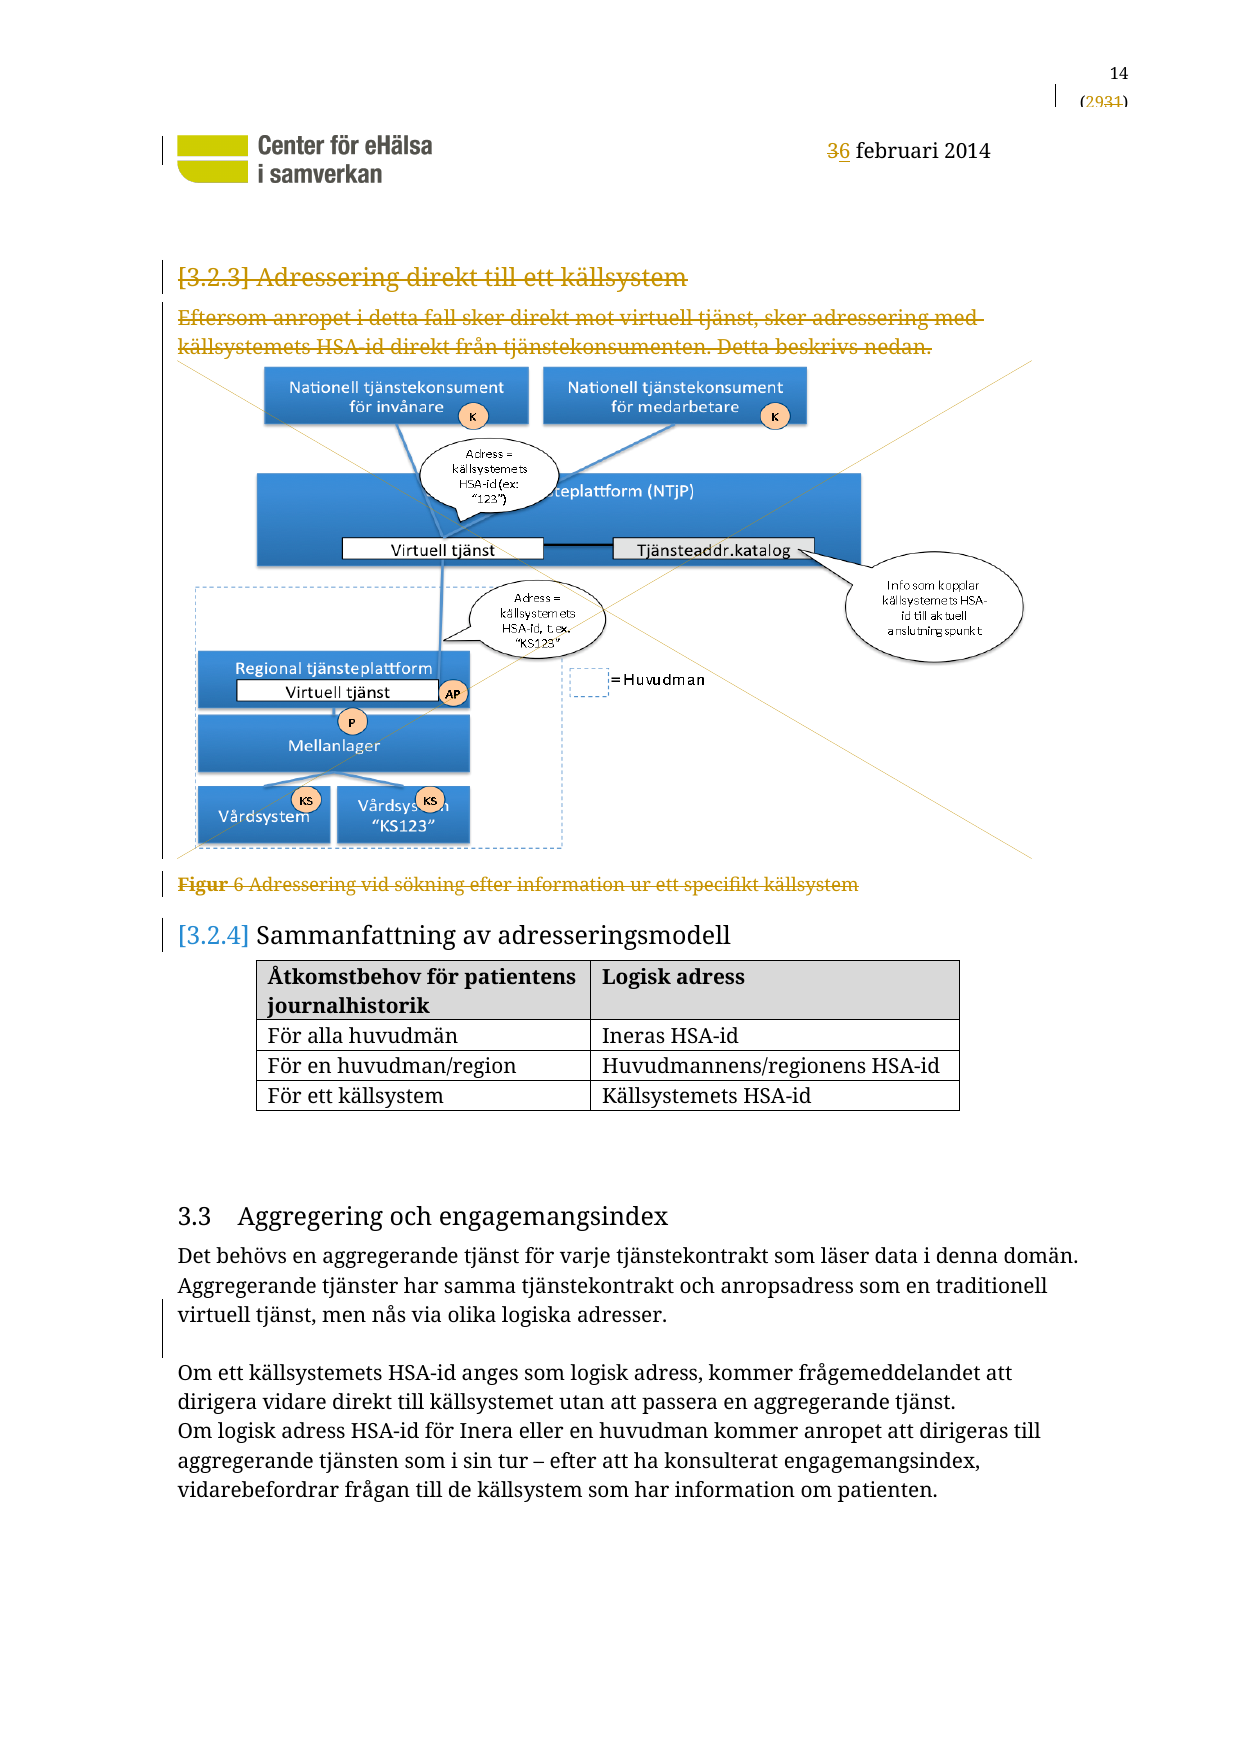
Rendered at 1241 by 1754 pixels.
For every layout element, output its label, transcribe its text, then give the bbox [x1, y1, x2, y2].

table_header Logisk adress [591, 961, 959, 1019]
table_cell För alla huvudmän [257, 1020, 590, 1049]
subtitle Aggregering och engagemangsindex [177, 1198, 1081, 1233]
picture [606, 362, 1032, 858]
table_cell Ineras HSA-id [591, 1020, 959, 1049]
subtitle Sammanfattning av adresseringsmodell [177, 918, 1081, 952]
text Det behövs en aggregerande tjänst för varje tjänstekontrakt som läser data i denna domän. [177, 1241, 1081, 1270]
picture [177, 135, 432, 183]
picture [179, 360, 1030, 609]
text Om ett källsystemets HSA-id anges som logisk adress, kommer frågemeddelandet att dirigera vidare direkt till källsystemet utan att passera en aggregerande tjänst. [177, 1358, 1081, 1416]
table_cell Huvudmannens/regionens HSA-id [591, 1051, 959, 1080]
table_header Åtkomstbehov för patientens journalhistorik [257, 961, 590, 1019]
text Om logisk adress HSA-id för Inera eller en huvudman kommer anropet att dirigeras till aggregerande tjänsten som i sin tur – efter att ha konsulterat engagemangsindex, vidarebefordrar frågan till de källsystem som har information om patienten. [177, 1416, 1081, 1503]
table_cell Källsystemets HSA-id [591, 1081, 959, 1110]
table_cell För ett källsystem [257, 1081, 590, 1110]
picture [177, 362, 603, 858]
table_cell För en huvudman/region [257, 1051, 590, 1080]
picture [179, 611, 1030, 859]
text Aggregerande tjänster har samma tjänstekontrakt och anropsadress som en traditionell virtuell tjänst, men nås via olika logiska adresser. [177, 1270, 1081, 1328]
